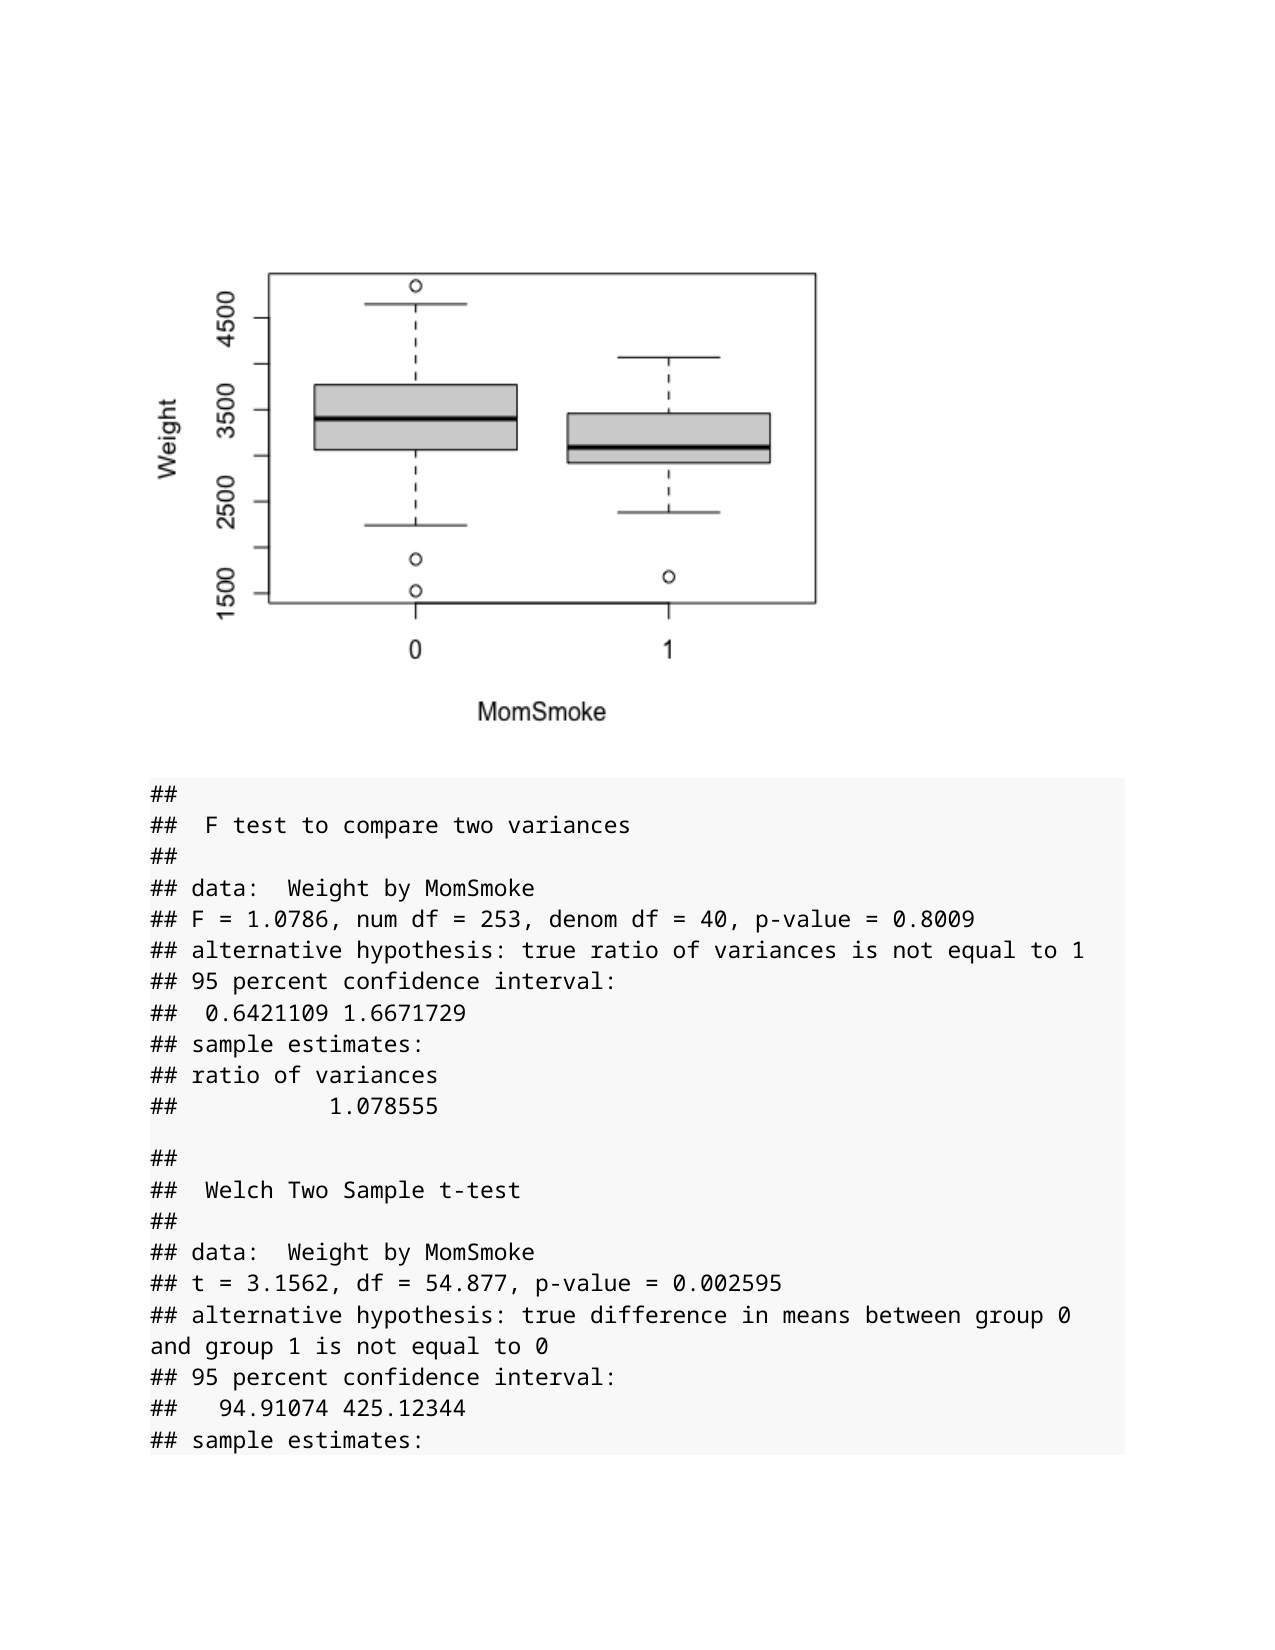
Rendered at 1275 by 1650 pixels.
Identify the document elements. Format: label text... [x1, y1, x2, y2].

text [150, 1142, 1125, 1455]
picture [150, 150, 877, 759]
text ## ## F test to compare two variances ## ## data: Weight by MomSmoke ## F = 1.0786, num df = 253, denom df = 40, p-value = 0.8009 ## alternative hypothesis: true ratio of variances is not equal to 1 ## 95 percent confidence interval: ## 0.6421109 1.6671729 ## sample estimates: ## ratio of variances ## 1.078555 [150, 778, 1125, 1121]
